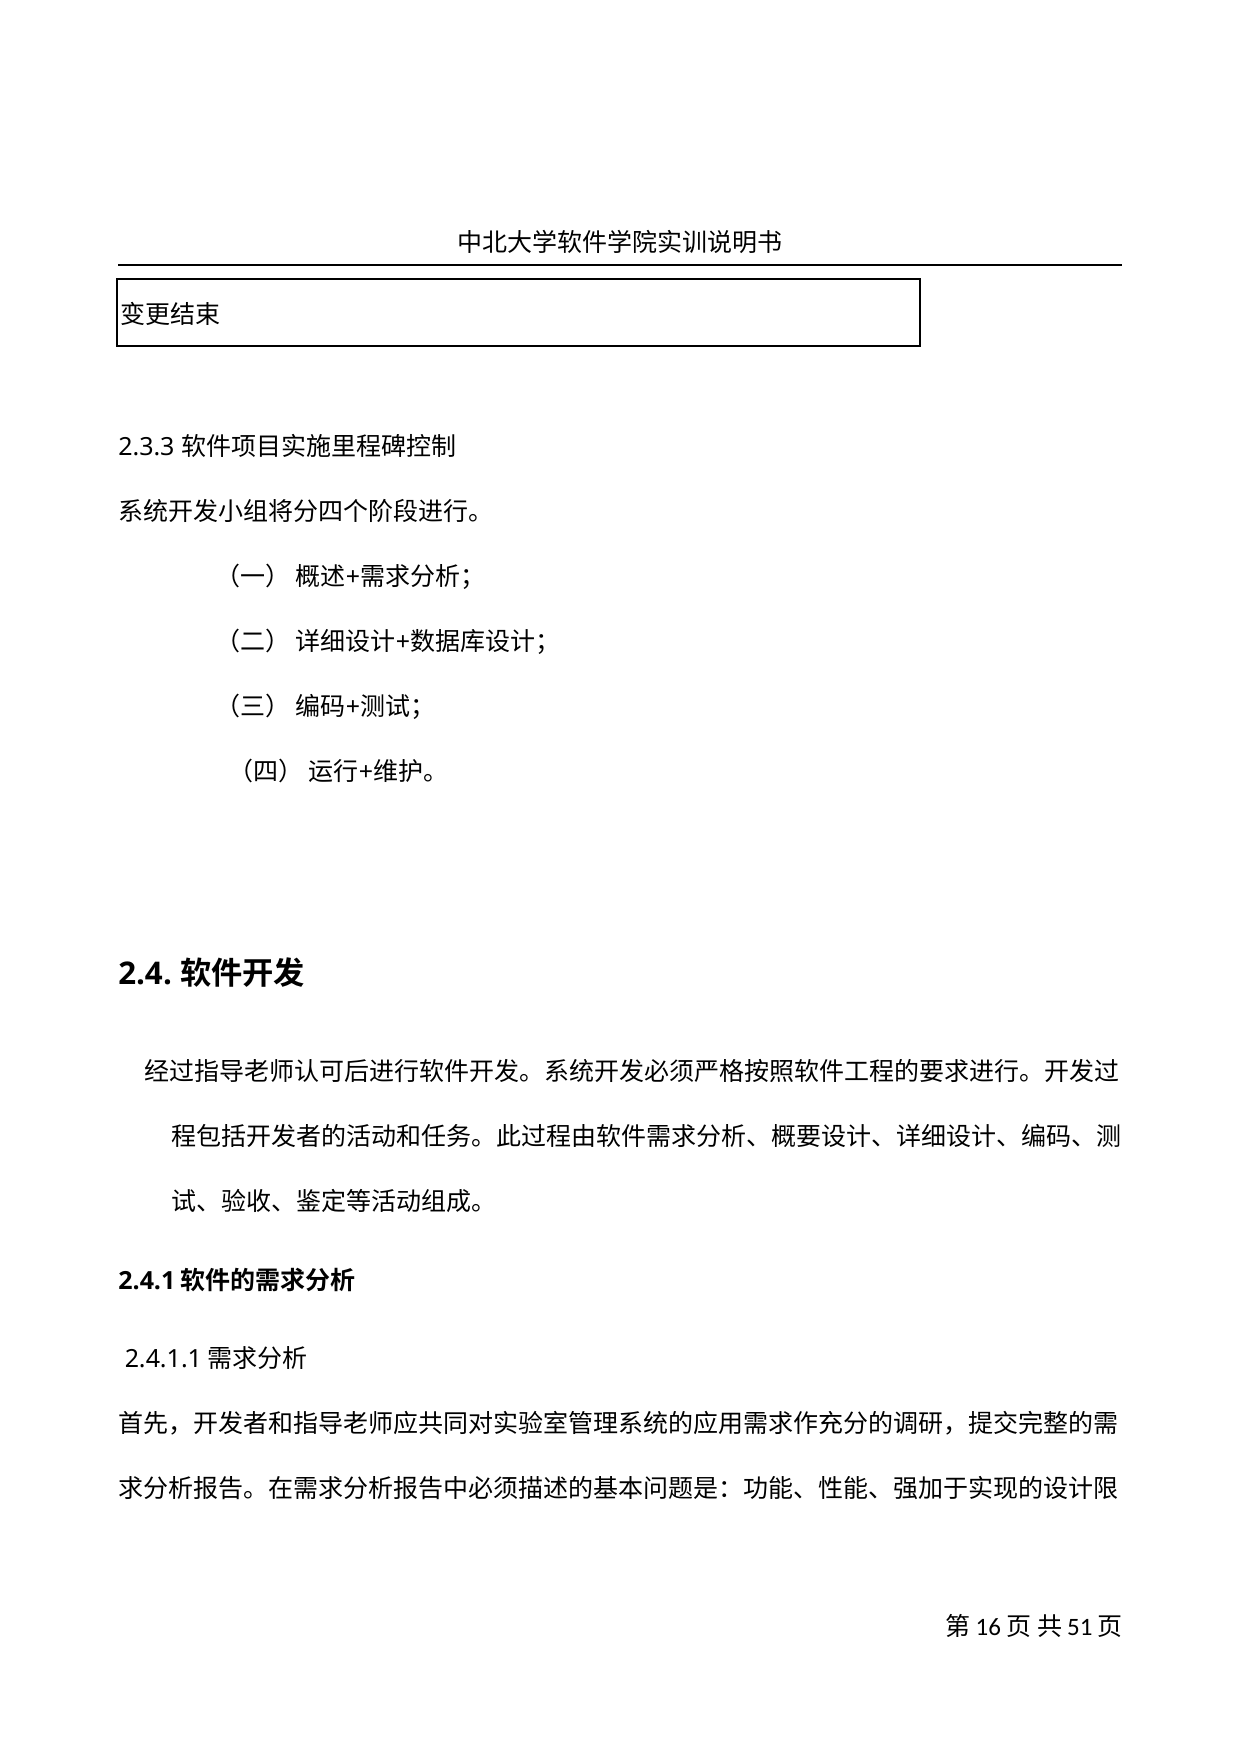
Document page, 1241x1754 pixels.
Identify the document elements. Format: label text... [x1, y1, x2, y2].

subtitle 2.4.1软件的需求分析 [118, 1259, 1122, 1297]
subtitle 2.4. 软件开发 [118, 938, 1122, 1003]
text （四） 运行+维护。 [118, 737, 1122, 802]
subtitle 2.4.1.1需求分析 [118, 1324, 1122, 1389]
text 系统开发小组将分四个阶段进行。 [118, 477, 1122, 542]
text 经过指导老师认可后进行软件开发。系统开发必须严格按照软件工程的要求进行。开发过程包括开发者的活动和任务。此过程由软件需求分析、概要设计、详细设计、编码、测试、验收、鉴定等活动组成。 [118, 1037, 1122, 1232]
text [118, 1389, 1122, 1519]
text （二） 详细设计+数据库设计； [118, 607, 1122, 672]
table_cell 变更结束 [118, 280, 919, 345]
subtitle 2.3.3 软件项目实施里程碑控制 [118, 412, 1122, 477]
text （一） 概述+需求分析； [118, 542, 1122, 607]
text （三） 编码+测试； [118, 672, 1122, 737]
